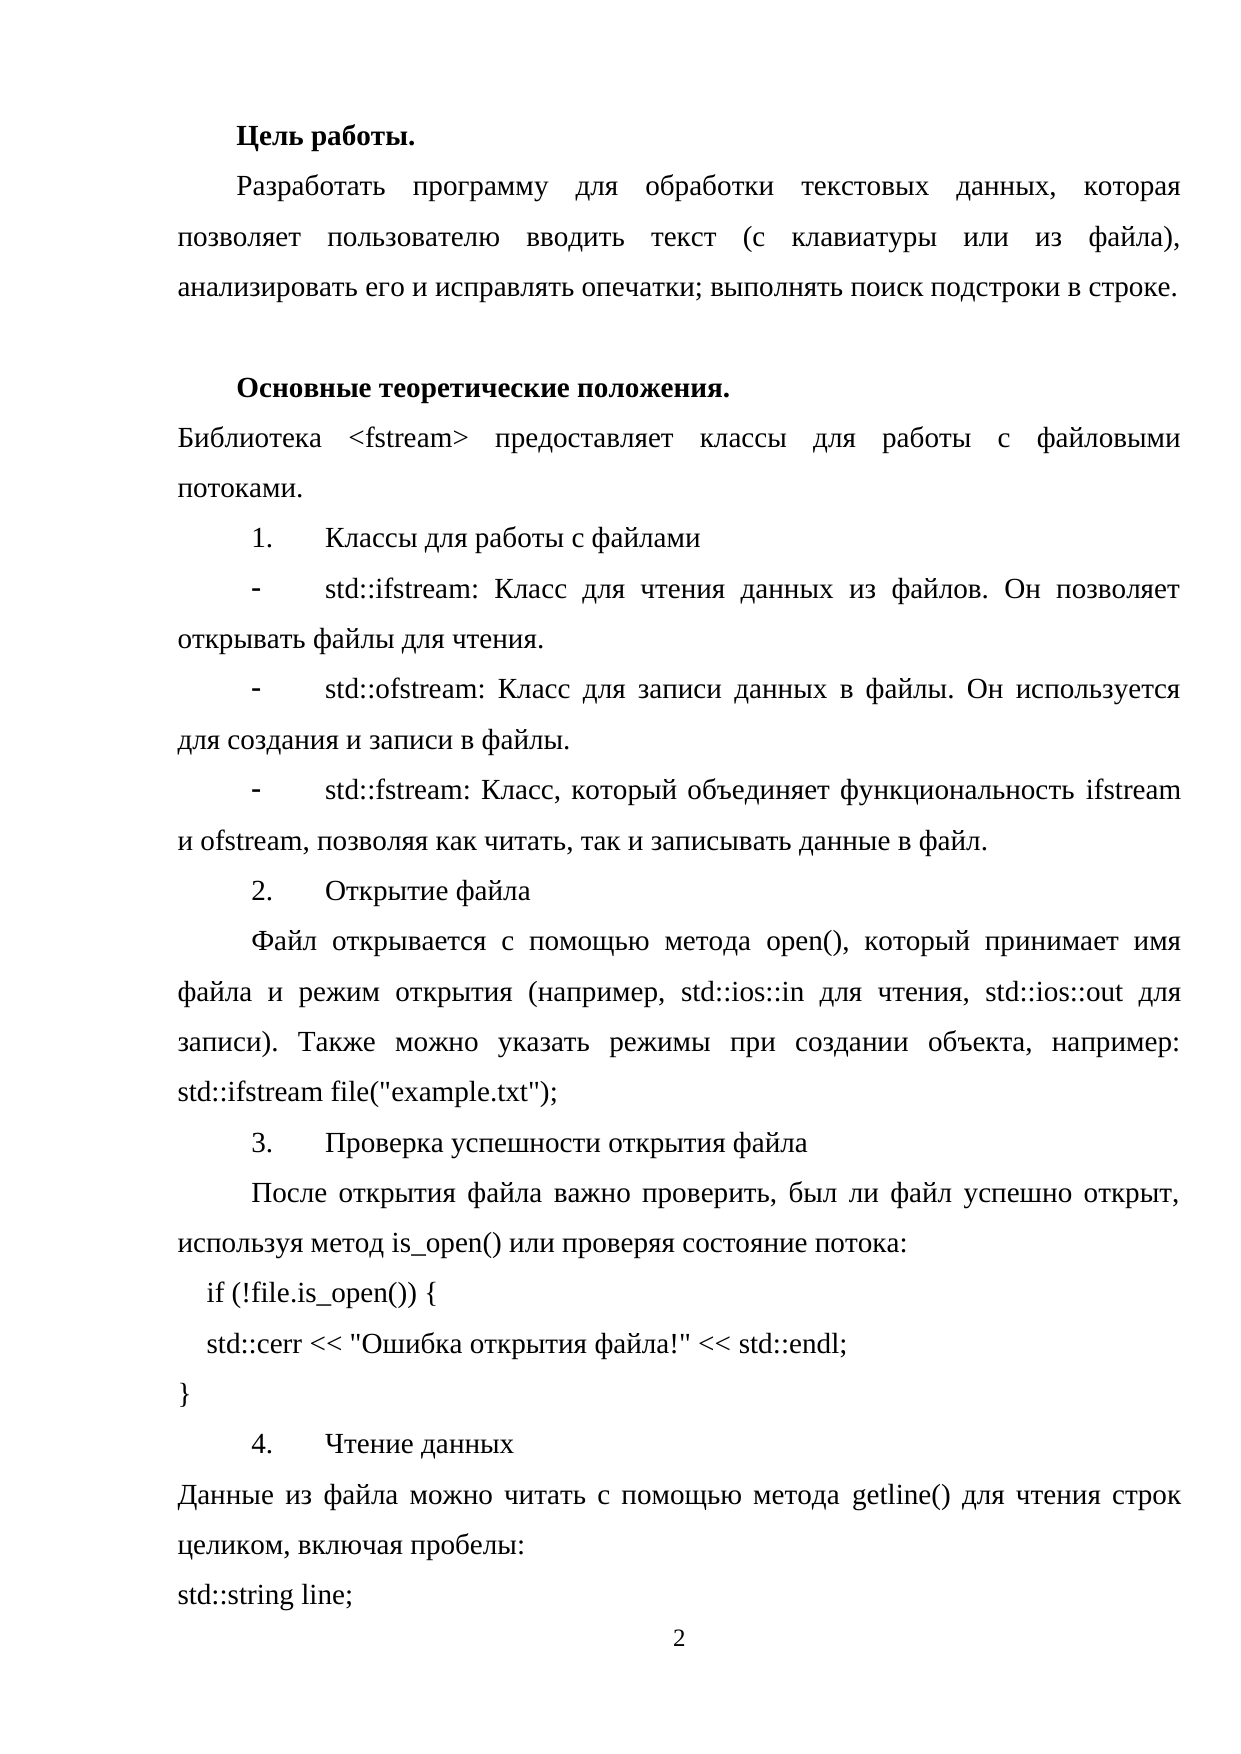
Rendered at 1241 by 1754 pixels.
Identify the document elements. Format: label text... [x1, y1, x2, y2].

list Чтение данных [177, 1427, 1181, 1460]
text Основные теоретические положения. [177, 370, 1181, 403]
text Библиотека <fstream> предоставляет классы для работы с файловыми потоками. [177, 420, 1181, 504]
text if (!file.is_open()) { [177, 1276, 1181, 1309]
list Проверка успешности открытия файла [177, 1125, 1181, 1158]
list std::ofstream: Класс для записи данных в файлы. Он используется для создания и записи в файлы. [177, 672, 1181, 756]
text Цель работы. [177, 118, 1181, 152]
text Разработать программу для обработки текстовых данных, которая позволяет пользователю вводить текст (с клавиатуры или из файла), анализировать его и исправлять опечатки; выполнять поиск подстроки в строке. [177, 168, 1181, 303]
text std::string line; [177, 1577, 1181, 1611]
text Данные из файла можно читать с помощью метода getline() для чтения строк целиком, включая пробелы: [177, 1477, 1181, 1561]
text Файл открывается с помощью метода open(), который принимает имя файла и режим открытия (например, std::ios::in для чтения, std::ios::out для записи). Также можно указать режимы при создании объекта, например: std::ifstream file("example.txt"); [177, 923, 1181, 1108]
list Классы для работы с файлами [177, 521, 1181, 554]
text После открытия файла важно проверить, был ли файл успешно открыт, используя метод is_open() или проверяя состояние потока: [177, 1175, 1181, 1259]
text } [177, 1376, 1181, 1410]
list Открытие файла [177, 873, 1181, 907]
list std::fstream: Класс, который объединяет функциональность ifstream и ofstream, позволяя как читать, так и записывать данные в файл. [177, 772, 1181, 856]
list std::ifstream: Класс для чтения данных из файлов. Он позволяет открывать файлы для чтения. [177, 571, 1181, 655]
text std::cerr << "Ошибка открытия файла!" << std::endl; [177, 1326, 1181, 1359]
